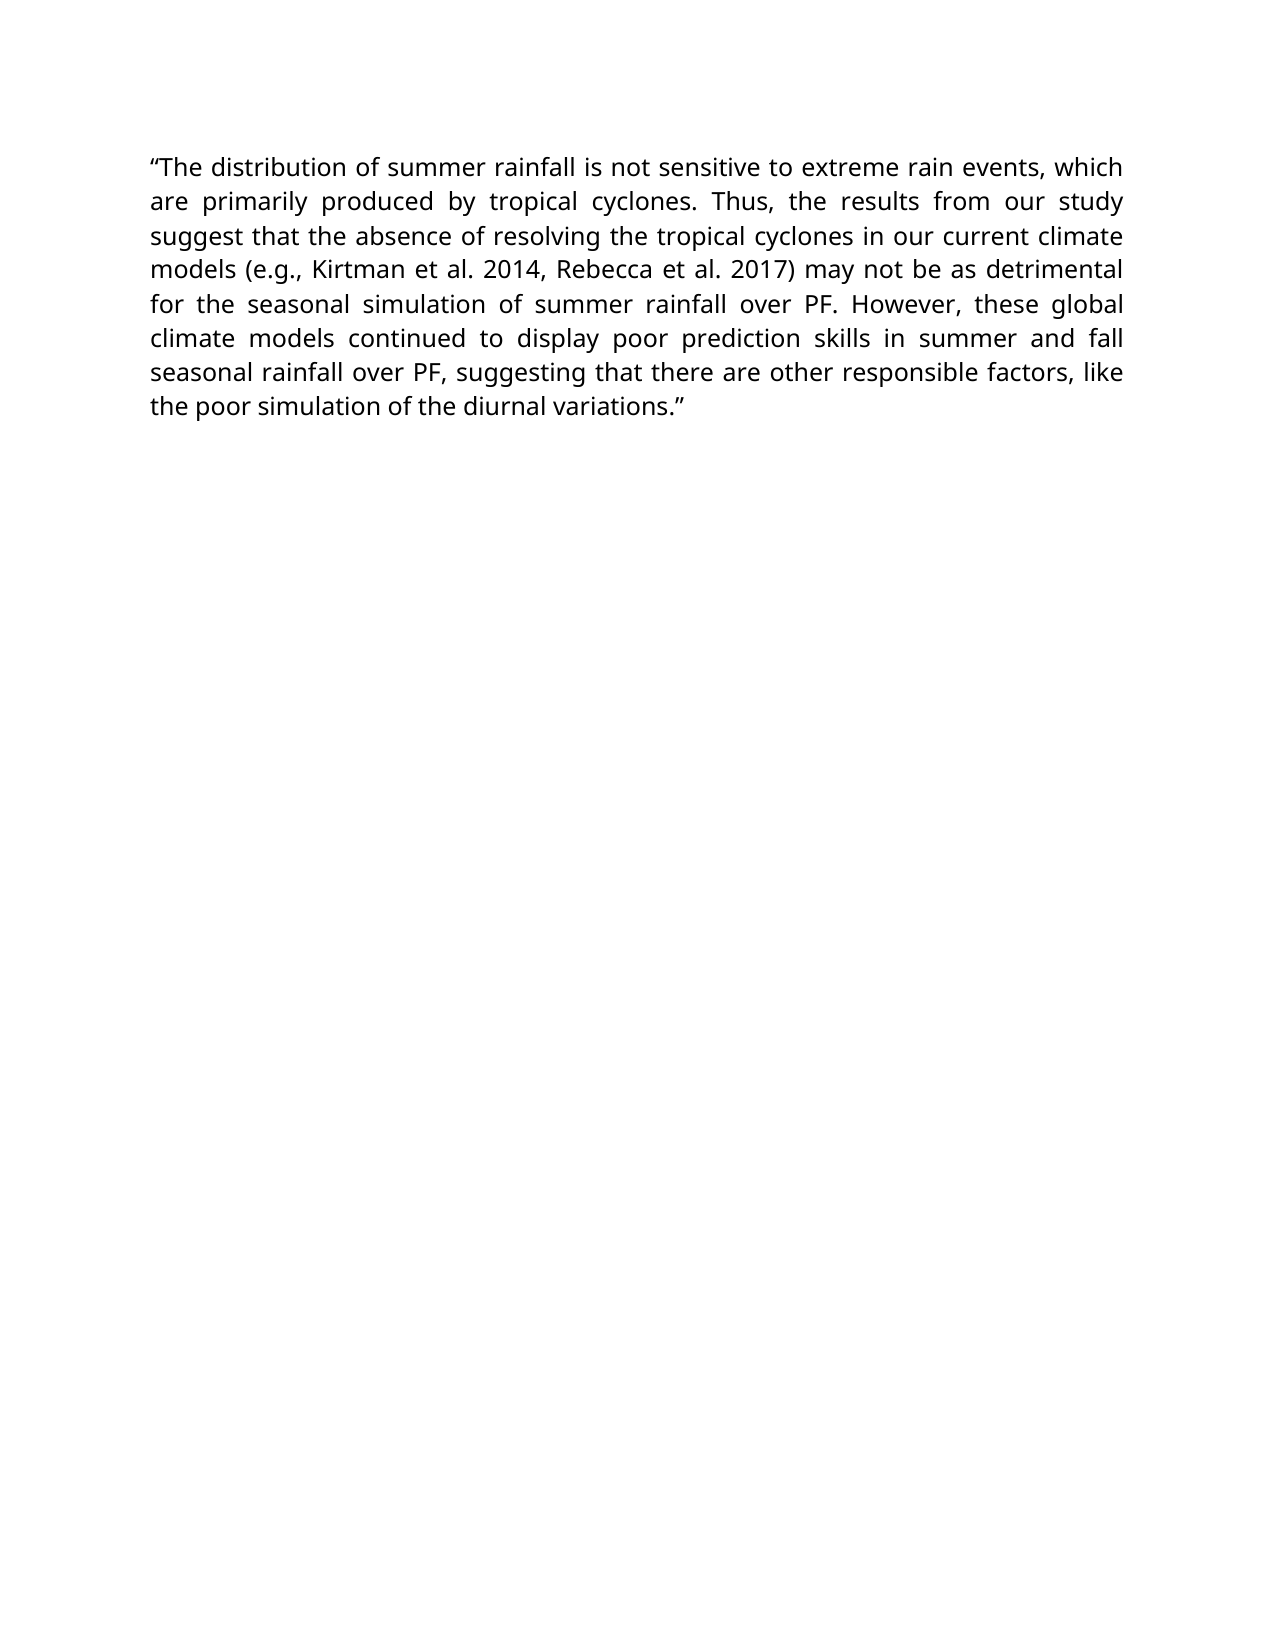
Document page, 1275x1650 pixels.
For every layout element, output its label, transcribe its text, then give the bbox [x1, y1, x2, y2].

text “The distribution of summer rainfall is not sensitive to extreme rain events, which are primarily produced by tropical cyclones. Thus, the results from our study suggest that the absence of resolving the tropical cyclones in our current climate models (e.g., Kirtman et al. 2014, Rebecca et al. 2017) may not be as detrimental for the seasonal simulation of summer rainfall over PF. However, these global climate models continued to display poor prediction skills in summer and fall seasonal rainfall over PF, suggesting that there are other responsible factors, like the poor simulation of the diurnal variations.” [150, 150, 1125, 422]
